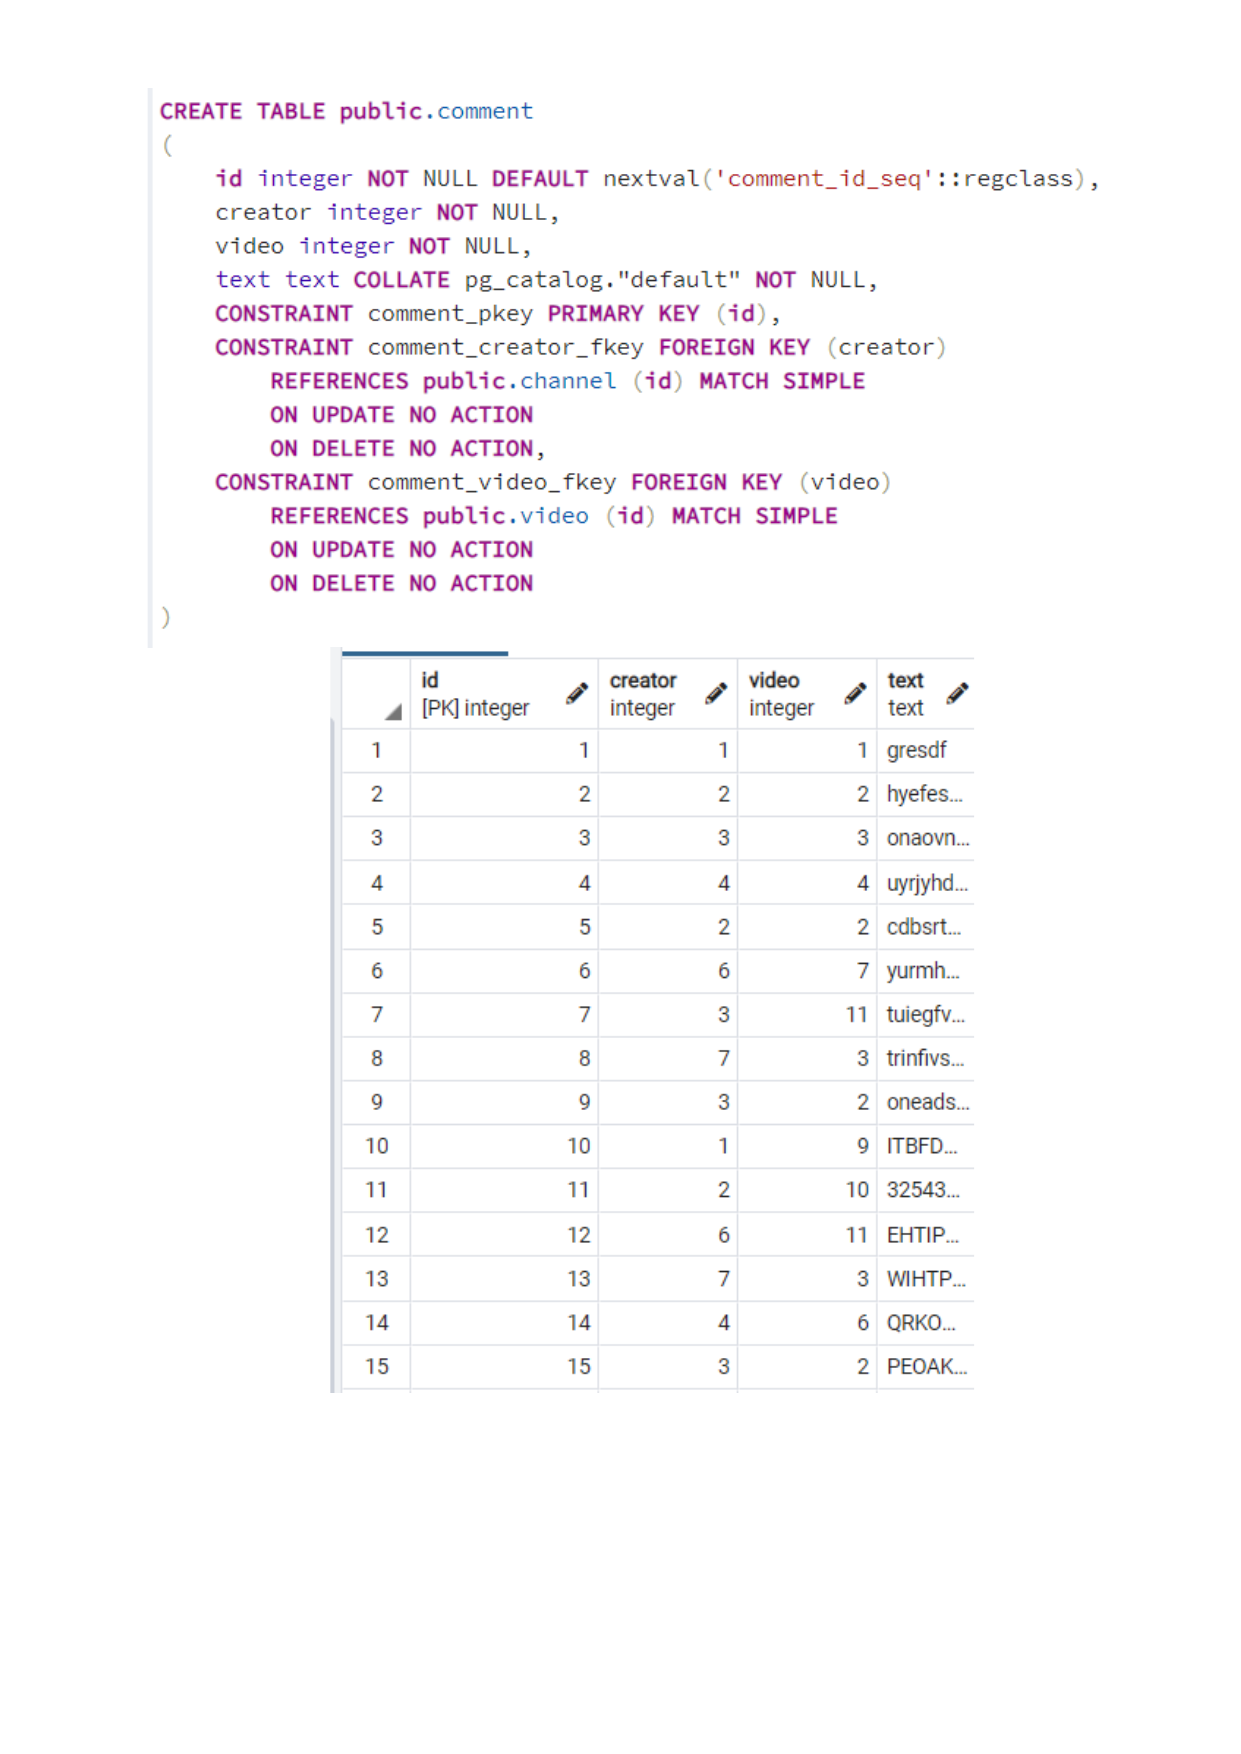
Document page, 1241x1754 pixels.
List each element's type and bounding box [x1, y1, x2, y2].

picture [147, 88, 1152, 1393]
